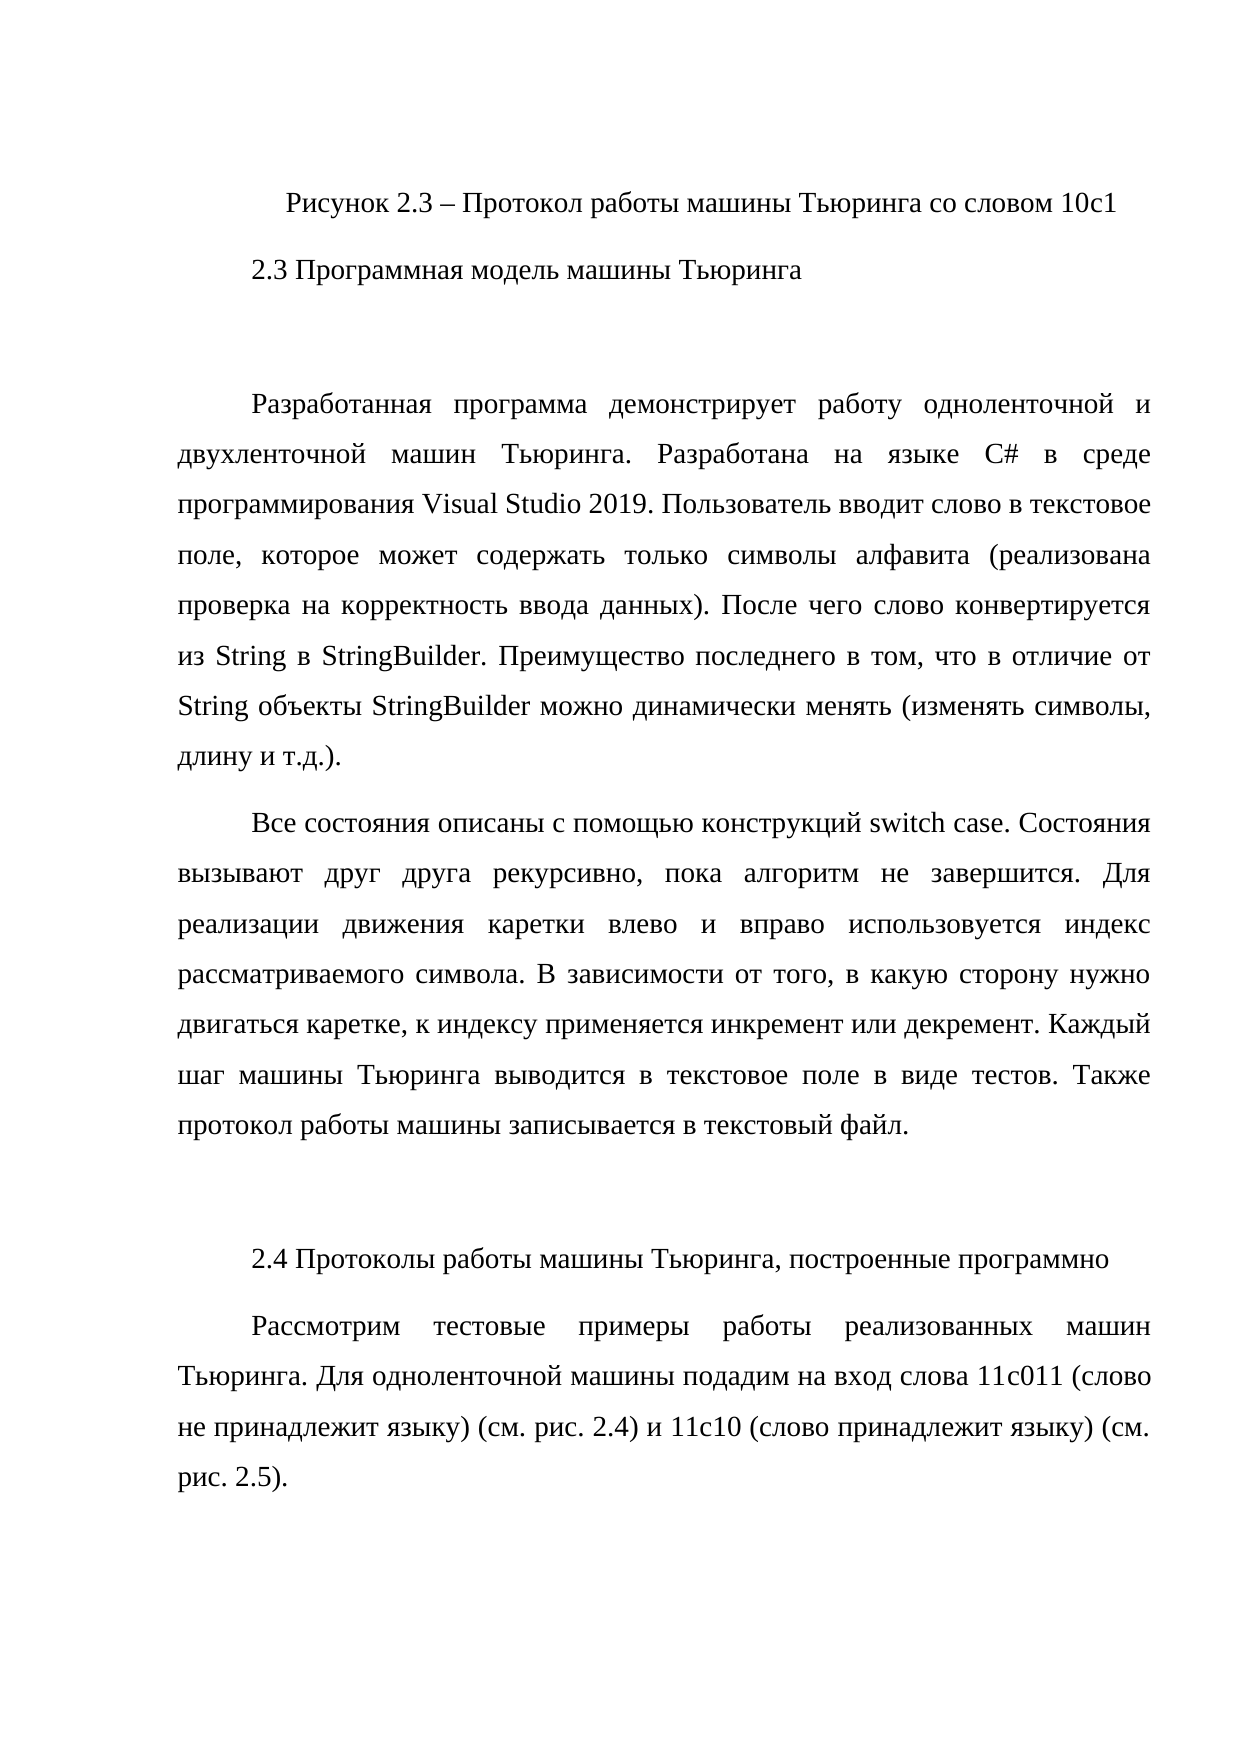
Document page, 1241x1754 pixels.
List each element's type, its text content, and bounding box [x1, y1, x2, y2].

text 2.4 Протоколы работы машины Тьюринга, построенные программно [177, 1241, 1152, 1274]
text Все состояния описаны с помощью конструкций switch case. Состояния вызывают друг друга рекурсивно, пока алгоритм не завершится. Для реализации движения каретки влево и вправо использовуется индекс рассматриваемого символа. В зависимости от того, в какую сторону нужно двигаться каретке, к индексу применяется инкремент или декремент. Каждый шаг машины Тьюринга выводится в текстовое поле в виде тестов. Также протокол работы машины записывается в текстовый файл. [177, 805, 1152, 1141]
text 2.3 Программная модель машины Тьюринга [177, 252, 1152, 286]
text Рассмотрим тестовые примеры работы реализованных машин Тьюринга. Для одноленточной машины подадим на вход слова 11c011 (слово не принадлежит языку) (см. рис. 2.4) и 11c10 (слово принадлежит языку) (см. рис. 2.5). [177, 1308, 1152, 1492]
text Рисунок 2.3 – Протокол работы машины Тьюринга со словом 10c1 [177, 185, 1152, 219]
text Разработанная программа демонстрирует работу одноленточной и двухленточной машин Тьюринга. Разработана на языке C# в среде программирования Visual Studio 2019. Пользователь вводит слово в текстовое поле, которое может содержать только символы алфавита (реализована проверка на корректность ввода данных). После чего слово конвертируется из String в StringBuilder. Преимущество последнего в том, что в отличие от String объекты StringBuilder можно динамически менять (изменять символы, длину и т.д.). [177, 386, 1152, 772]
